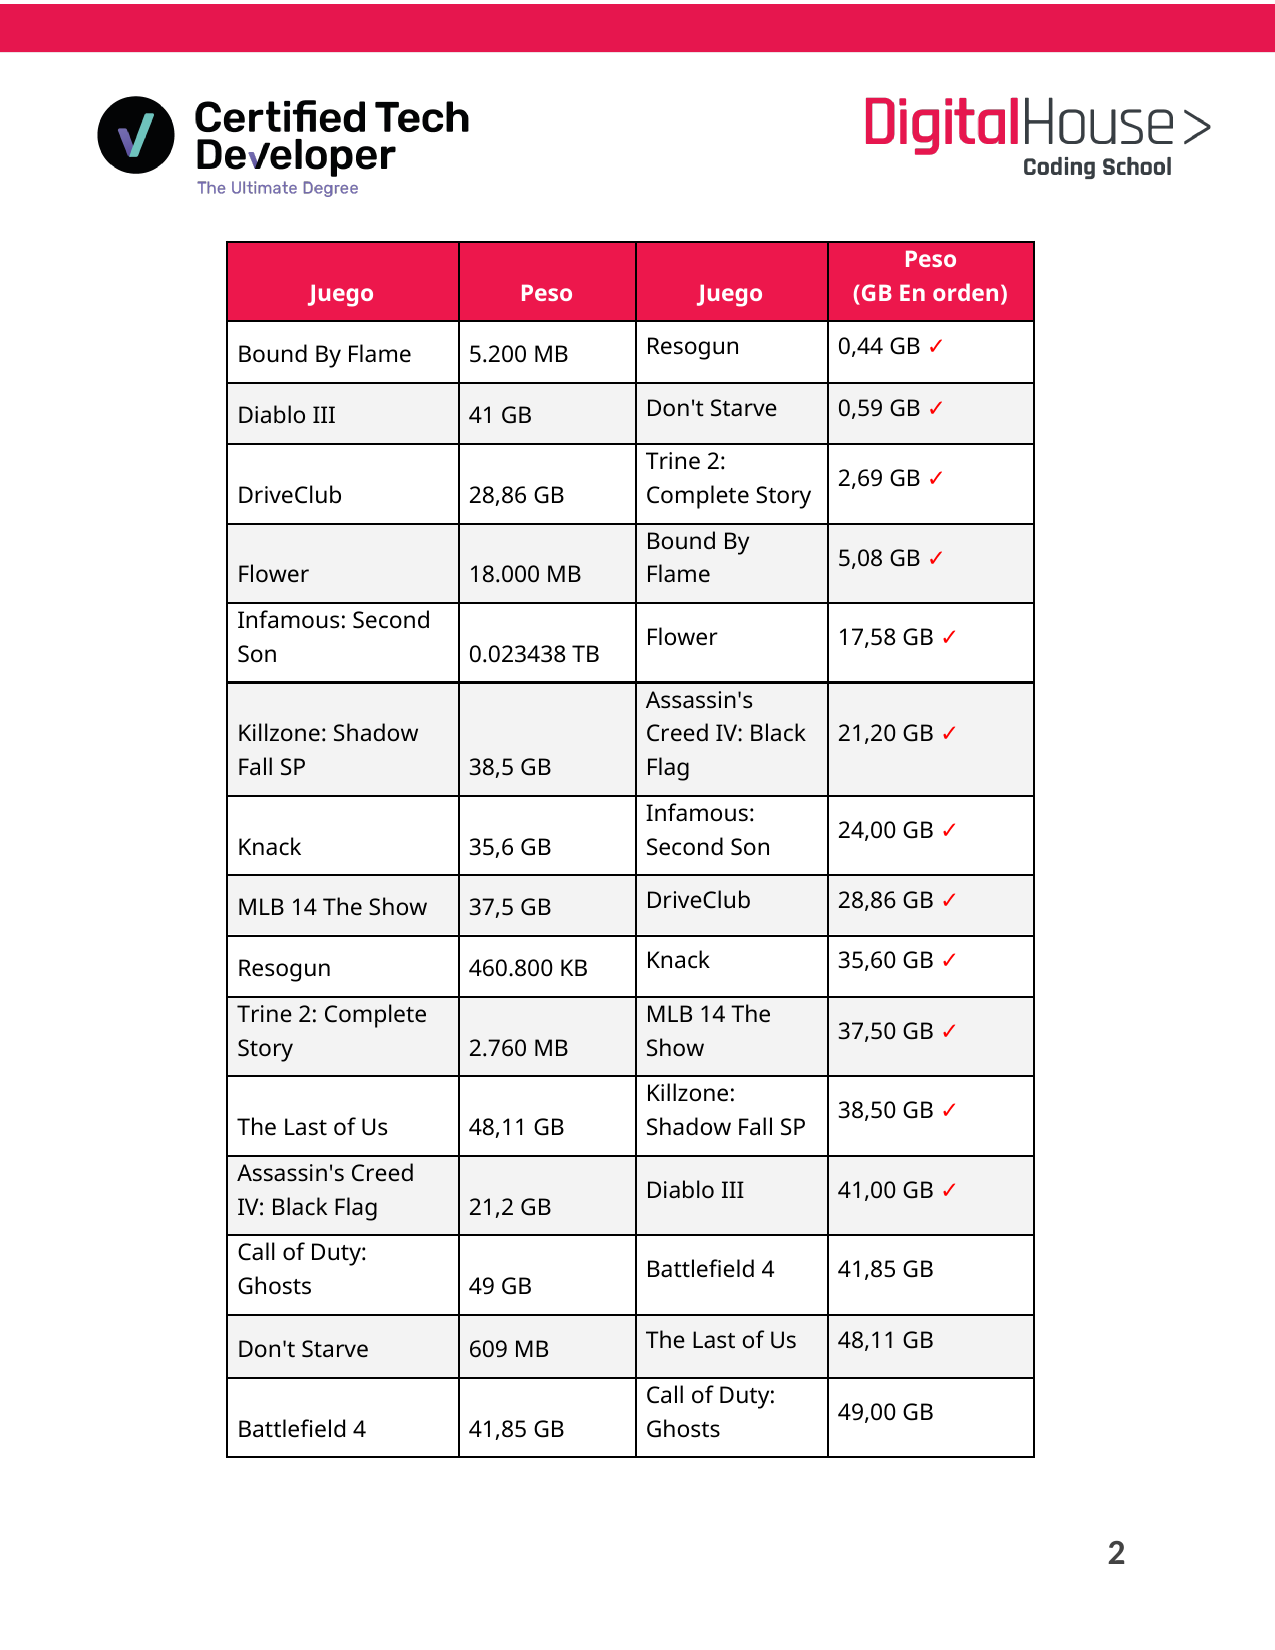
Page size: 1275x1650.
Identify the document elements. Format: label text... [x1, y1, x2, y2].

table_cell Infamous: Second Son [637, 797, 827, 874]
table_cell Battlefield 4 [637, 1236, 827, 1314]
table_header Peso [460, 243, 635, 320]
table_cell 0,59 GB ✓ [829, 384, 1033, 443]
table_cell 48,11 GB [460, 1077, 635, 1155]
table_cell Killzone: Shadow Fall SP [228, 684, 458, 795]
table_cell 41 GB [460, 384, 635, 443]
table_cell DriveClub [228, 445, 458, 522]
table_cell 28,86 GB [460, 445, 635, 522]
table_cell 0.023438 TB [460, 604, 635, 681]
table_cell Assassin's Creed IV: Black Flag [228, 1157, 458, 1234]
table_cell 24,00 GB ✓ [829, 797, 1033, 874]
table_cell MLB 14 The Show [228, 876, 458, 934]
table_cell 5.200 MB [460, 322, 635, 382]
table_cell 0,44 GB ✓ [829, 322, 1033, 382]
table_cell 48,11 GB [829, 1316, 1033, 1377]
table_cell 41,85 GB [460, 1379, 635, 1456]
table_cell 28,86 GB ✓ [829, 876, 1033, 934]
table_cell Infamous: Second Son [228, 604, 458, 681]
table_cell Don't Starve [228, 1316, 458, 1377]
table_cell 609 MB [460, 1316, 635, 1377]
table_cell 38,50 GB ✓ [829, 1077, 1033, 1155]
table_cell Call of Duty: Ghosts [637, 1379, 827, 1456]
table_cell Bound By Flame [637, 525, 827, 602]
table_cell 460.800 KB [460, 937, 635, 996]
table_cell 35,60 GB ✓ [829, 937, 1033, 996]
table_cell 18.000 MB [460, 525, 635, 602]
table_cell Trine 2: Complete Story [228, 998, 458, 1075]
table_header Juego [228, 243, 458, 320]
table_cell 2,69 GB ✓ [829, 445, 1033, 522]
table_cell 2.760 MB [460, 998, 635, 1075]
table_cell Battlefield 4 [228, 1379, 458, 1456]
table_cell Diablo III [228, 384, 458, 443]
table_cell 49 GB [460, 1236, 635, 1314]
table_cell Diablo III [637, 1157, 827, 1234]
picture [0, 3, 1275, 197]
table_header Juego [637, 243, 827, 320]
table_cell Knack [228, 797, 458, 874]
table_cell 49,00 GB [829, 1379, 1033, 1456]
table_cell 37,5 GB [460, 876, 635, 934]
table_cell 21,20 GB ✓ [829, 684, 1033, 795]
table_cell The Last of Us [637, 1316, 827, 1377]
table_cell Killzone: Shadow Fall SP [637, 1077, 827, 1155]
table_cell 5,08 GB ✓ [829, 525, 1033, 602]
table_cell The Last of Us [228, 1077, 458, 1155]
table_cell 38,5 GB [460, 684, 635, 795]
table_cell 17,58 GB ✓ [829, 604, 1033, 681]
table_cell 41,85 GB [829, 1236, 1033, 1314]
table_cell Don't Starve [637, 384, 827, 443]
table_cell 21,2 GB [460, 1157, 635, 1234]
table_cell 41,00 GB ✓ [829, 1157, 1033, 1234]
table_cell Bound By Flame [228, 322, 458, 382]
table_cell MLB 14 The Show [637, 998, 827, 1075]
table_cell Assassin's Creed IV: Black Flag [637, 684, 827, 795]
table_cell Resogun [228, 937, 458, 996]
table_header Peso (GB En orden) [829, 243, 1033, 320]
table_cell Flower [228, 525, 458, 602]
table_cell 35,6 GB [460, 797, 635, 874]
table_cell Resogun [637, 322, 827, 382]
table_cell Trine 2: Complete Story [637, 445, 827, 522]
table_cell 37,50 GB ✓ [829, 998, 1033, 1075]
table_cell Call of Duty: Ghosts [228, 1236, 458, 1314]
table_cell Flower [637, 604, 827, 681]
table_cell DriveClub [637, 876, 827, 934]
table_cell Knack [637, 937, 827, 996]
